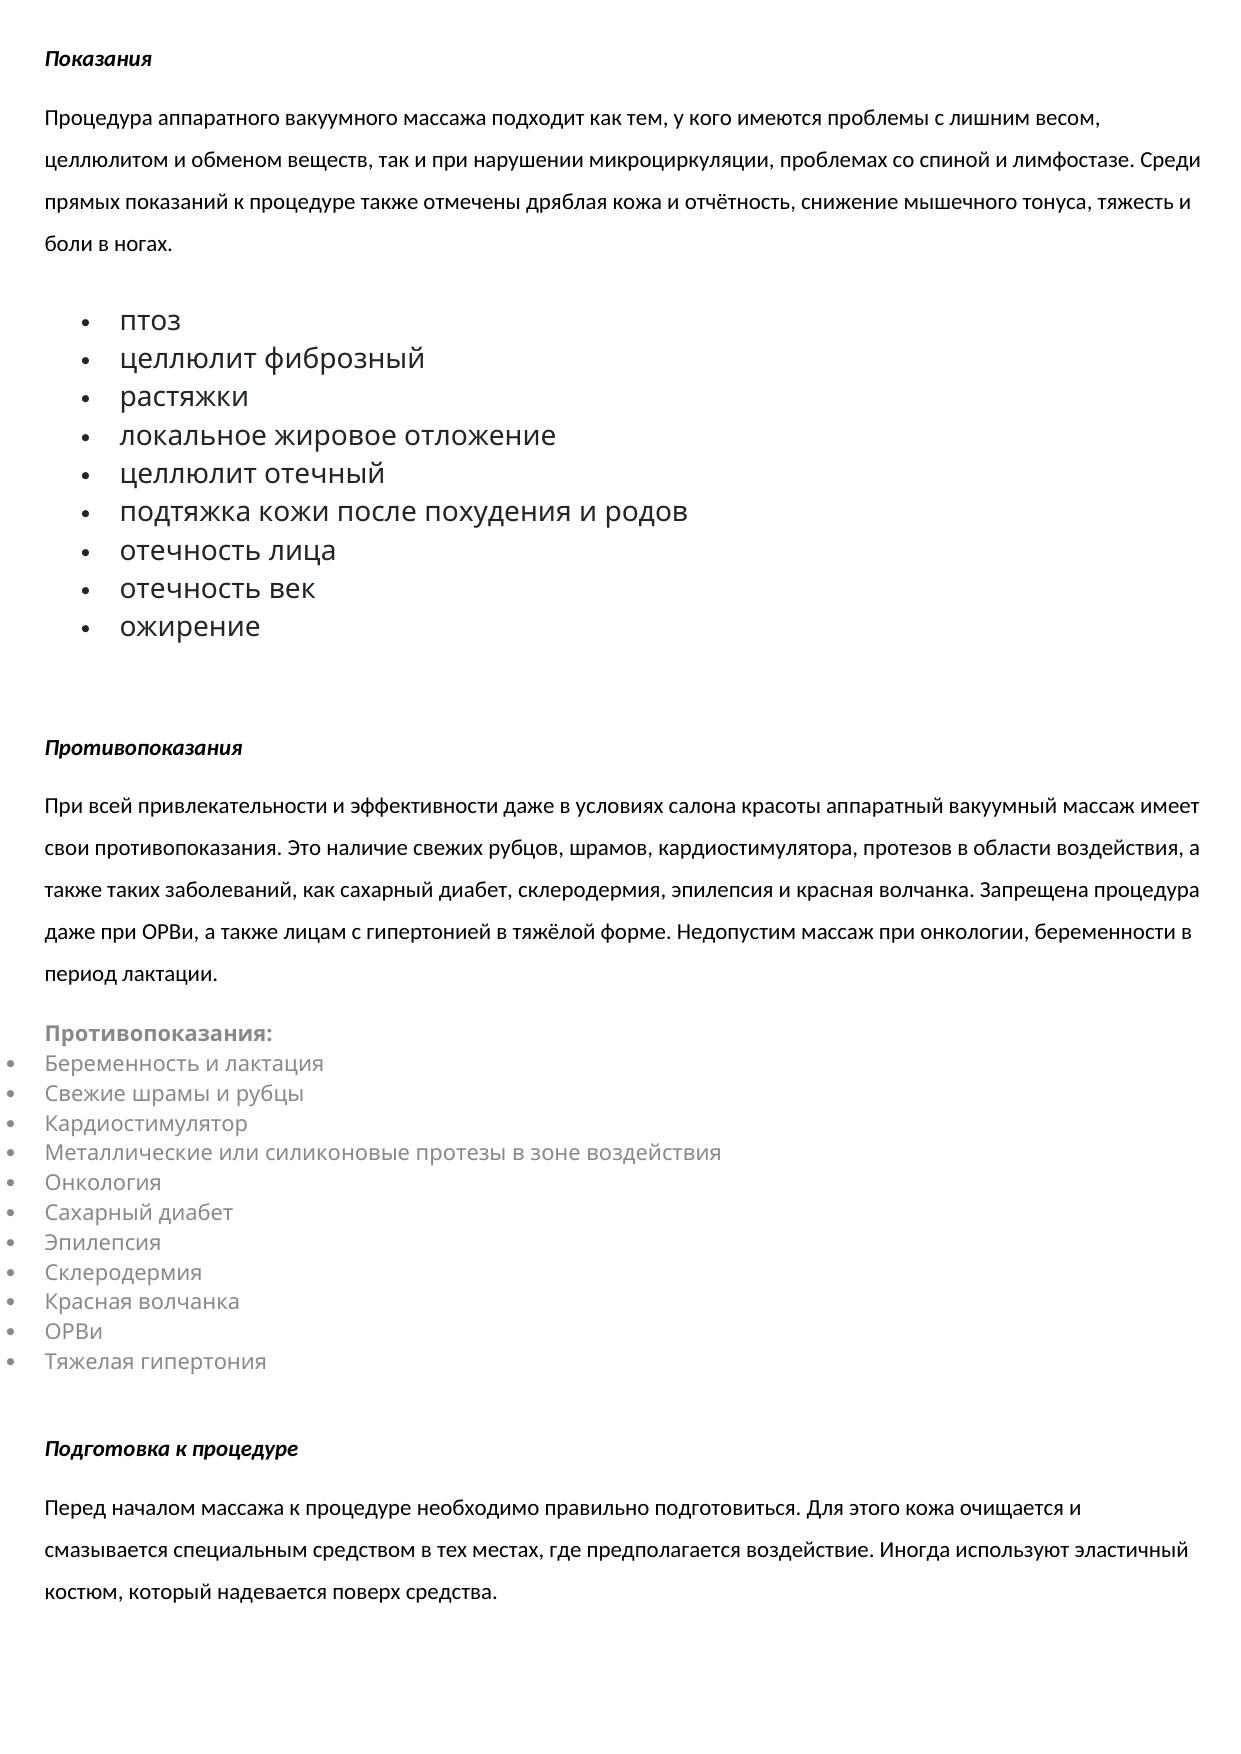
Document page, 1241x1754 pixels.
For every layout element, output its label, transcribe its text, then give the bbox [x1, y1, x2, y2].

list Металлические или силиконовые протезы в зоне воздействия [7, 1137, 1211, 1167]
list Сахарный диабет [7, 1197, 1211, 1227]
list Беременность и лактация [7, 1048, 1211, 1078]
text Перед началом массажа к процедуре необходимо правильно подготовиться. Для этого кожа очищается и смазывается специальным средством в тех местах, где предполагается воздействие. Иногда используют эластичный костюм, который надевается поверх средства. [44, 1493, 1211, 1605]
list локальное жировое отложение [82, 415, 1211, 453]
text При всей привлекательности и эффективности даже в условиях салона красоты аппаратный вакуумный массаж имеет свои противопоказания. Это наличие свежих рубцов, шрамов, кардиостимулятора, протезов в области воздействия, а также таких заболеваний, как сахарный диабет, склеродермия, эпилепсия и красная волчанка. Запрещена процедура даже при ОРВи, а также лицам с гипертонией в тяжёлой форме. Недопустим массаж при онкологии, беременности в период лактации. [44, 792, 1211, 987]
list целлюлит фиброзный [82, 338, 1211, 377]
list Склеродермия [7, 1256, 1211, 1286]
list Тяжелая гипертония [7, 1346, 1211, 1376]
text Показания [44, 44, 1211, 72]
list Онкология [7, 1167, 1211, 1197]
list Красная волчанка [7, 1286, 1211, 1316]
list отечность лица [82, 530, 1211, 568]
text Противопоказания [44, 733, 1211, 761]
text Процедура аппаратного вакуумного массажа подходит как тем, у кого имеются проблемы с лишним весом, целлюлитом и обменом веществ, так и при нарушении микроциркуляции, проблемах со спиной и лимфостазе. Среди прямых показаний к процедуре также отмечены дряблая кожа и отчётность, снижение мышечного тонуса, тяжесть и боли в ногах. [44, 103, 1211, 257]
list Эпилепсия [7, 1227, 1211, 1256]
list отечность век [82, 568, 1211, 607]
list Кардиостимулятор [7, 1107, 1211, 1137]
list растяжки [82, 377, 1211, 415]
list Свежие шрамы и рубцы [7, 1078, 1211, 1107]
list ОРВи [7, 1316, 1211, 1346]
list подтяжка кожи после похудения и родов [82, 492, 1211, 530]
list целлюлит отечный [82, 453, 1211, 492]
text Подготовка к процедуре [44, 1434, 1211, 1462]
list ожирение [82, 607, 1211, 645]
text Противопоказания: [44, 1018, 1211, 1048]
list птоз [82, 300, 1211, 338]
